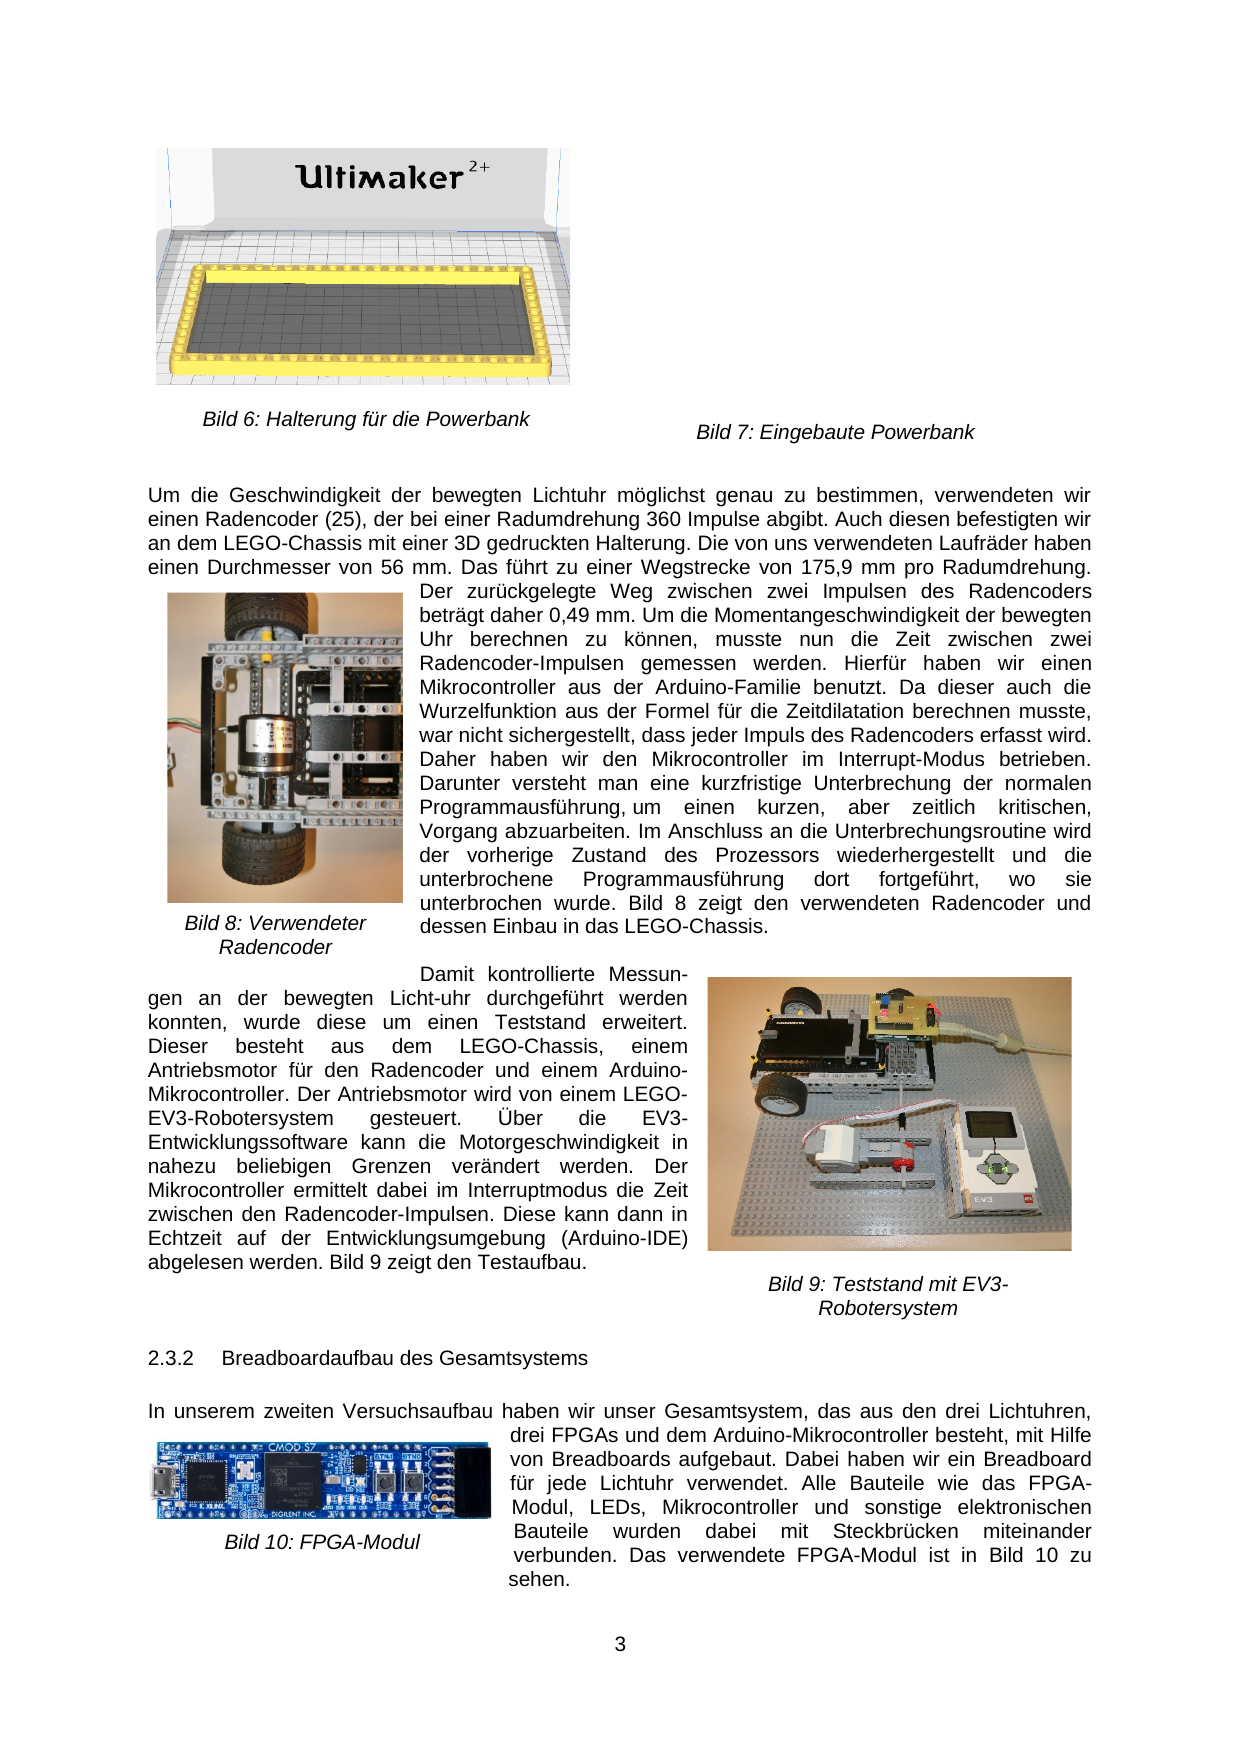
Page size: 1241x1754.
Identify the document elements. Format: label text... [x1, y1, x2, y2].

text 2.3.2 Breadboardaufbau des Gesamtsystems [148, 1346, 1093, 1369]
text In unserem zweiten Versuchsaufbau haben wir unser Gesamtsystem, das aus den drei Lichtuhren, drei FPGAs und dem Arduino-Mikrocontroller besteht, mit Hilfe von Breadboards aufgebaut. Dabei haben wir ein Breadboard für jede Lichtuhr verwendet. Alle Bauteile wie das FPGA-Modul, LEDs, Mikrocontroller und sonstige elektronischen Bauteile wurden dabei mit Steckbrücken miteinander verbunden. Das verwendete FPGA-Modul ist in Bild 10 zu sehen. [148, 1399, 1093, 1590]
picture [168, 593, 403, 903]
text Um die Geschwindigkeit der bewegten Lichtuhr möglichst genau zu bestimmen, verwendeten wir einen Radencoder (25), der bei einer Radumdrehung 360 Impulse abgibt. Auch diesen befestigten wir an dem LEGO-Chassis mit einer 3D gedruckten Halterung. Die von uns verwendeten Laufräder haben einen Durchmesser von 56 mm. Das führt zu einer Wegstrecke von 175,9 mm pro Radumdrehung. Der zurückgelegte Weg zwischen zwei Impulsen des Radencoders beträgt daher 0,49 mm. Um die Momentangeschwindigkeit der bewegten Uhr berechnen zu können, musste nun die Zeit zwischen zwei Radencoder-Impulsen gemessen werden. Hierfür haben wir einen Mikrocontroller aus der Arduino-Familie benutzt. Da dieser auch die Wurzelfunktion aus der Formel für die Zeitdilatation berechnen musste, war nicht sichergestellt, dass jeder Impuls des Radencoders erfasst wird. Daher haben wir den Mikrocontroller im Interrupt-Modus betrieben. Darunter versteht man eine kurzfristige Unterbrechung der normalen Programmausführung, um einen kurzen, aber zeitlich kritischen, Vorgang abzuarbeiten. Im Anschluss an die Unterbrechungsroutine wird der vorherige Zustand des Prozessors wiederhergestellt und die unterbrochene Programmausführung dort fortgeführt, wo sie unterbrochen wurde. Bild 8 zeigt den verwendeten Radencoder und dessen Einbau in das LEGO-Chassis. [148, 483, 1093, 938]
picture [706, 977, 1072, 1250]
picture [154, 148, 571, 383]
picture [147, 1437, 492, 1519]
